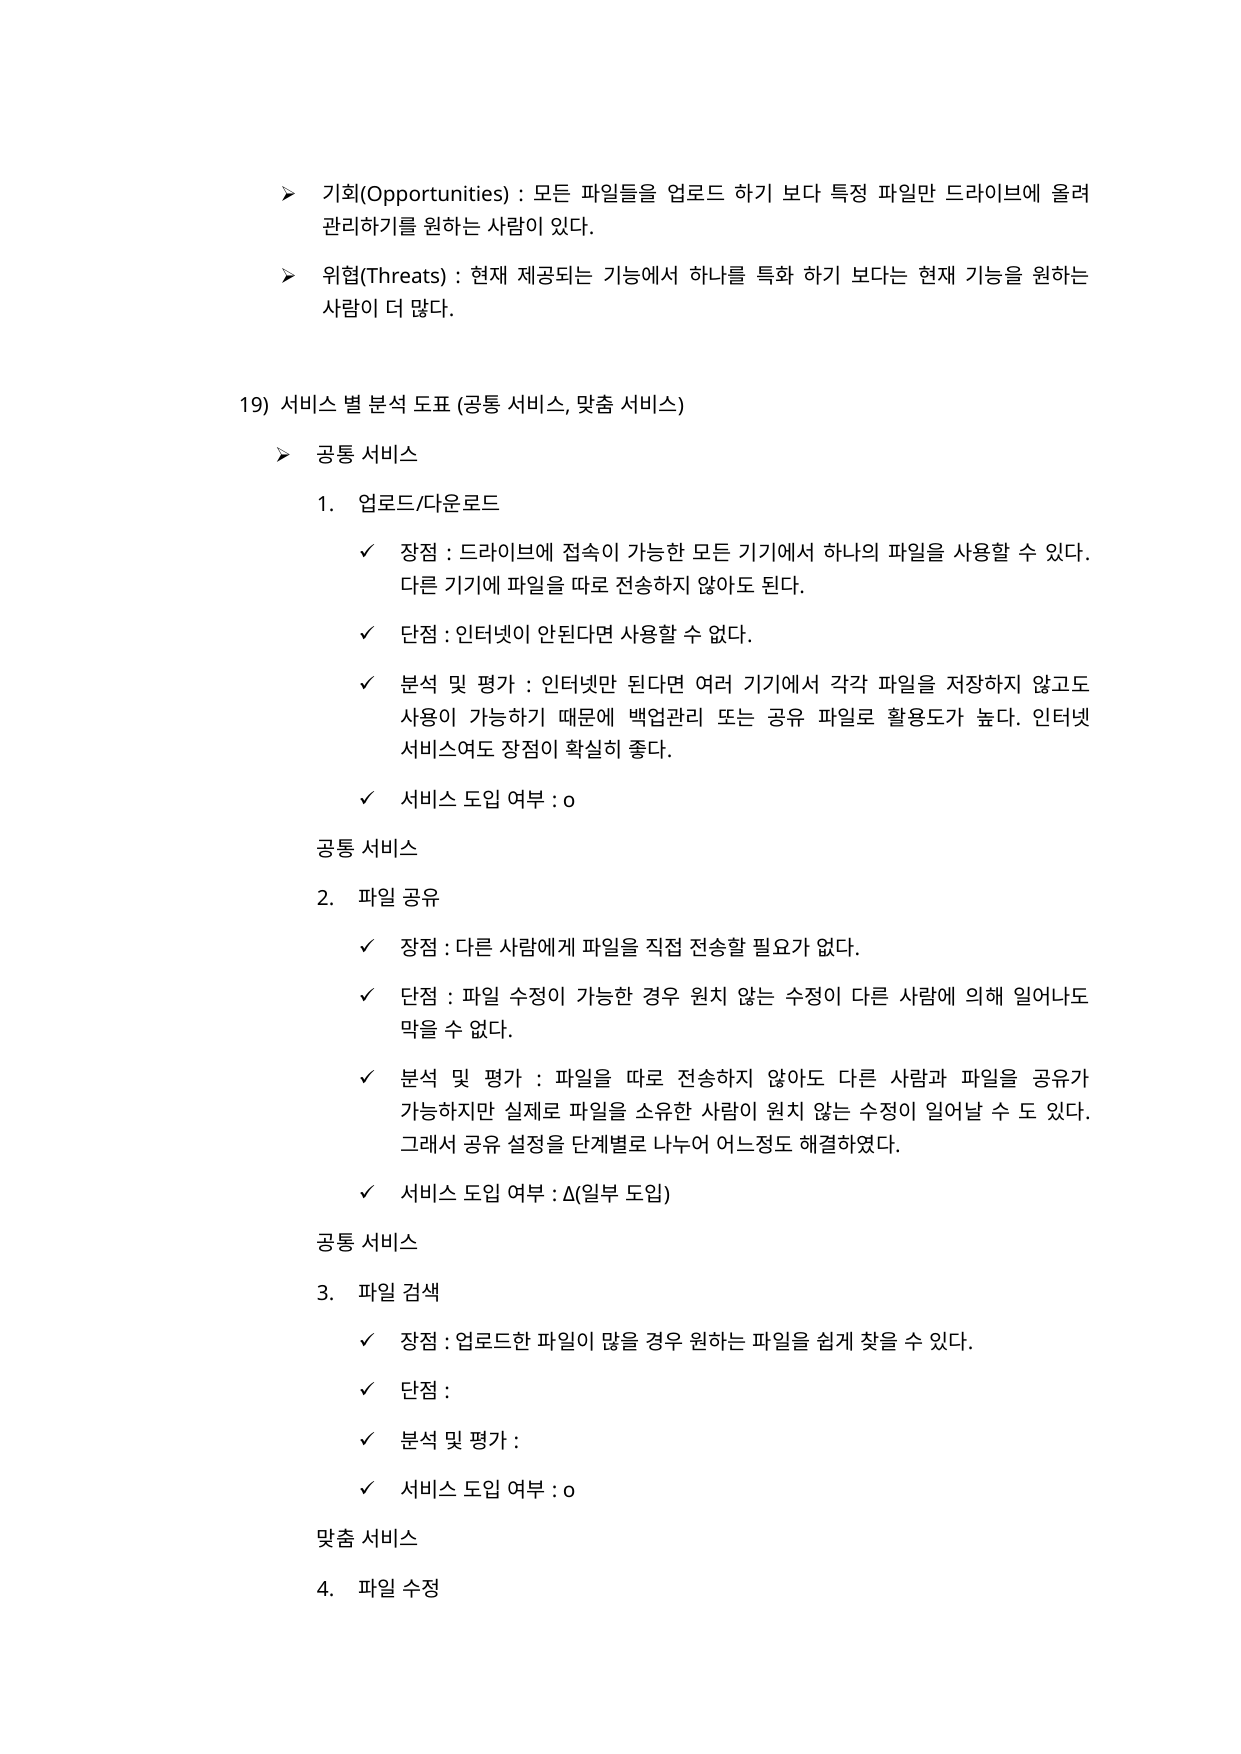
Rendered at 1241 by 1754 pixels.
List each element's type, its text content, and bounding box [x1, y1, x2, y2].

list 업로드/다운로드 [317, 487, 1090, 518]
list 장점 : 드라이브에 접속이 가능한 모든 기기에서 하나의 파일을 사용할 수 있다. 다른 기기에 파일을 따로 전송하지 않아도 된다. [358, 537, 1090, 600]
list 서비스 별 분석 도표 (공통 서비스, 맞춤 서비스) [239, 389, 1090, 419]
text 맞춤 서비스 [317, 1523, 1090, 1553]
text 공통 서비스 [317, 832, 1090, 862]
list 공통 서비스 [275, 438, 1090, 468]
list 장점 : 업로드한 파일이 많을 경우 원하는 파일을 쉽게 찾을 수 있다. [358, 1325, 1090, 1356]
list 단점 : 인터넷이 안된다면 사용할 수 없다. [358, 619, 1090, 649]
list 파일 공유 [317, 882, 1090, 912]
list 서비스 도입 여부 : o [358, 783, 1090, 813]
list 위협(Threats) : 현재 제공되는 기능에서 하나를 특화 하기 보다는 현재 기능을 원하는 사람이 더 많다. [280, 259, 1090, 322]
list 서비스 도입 여부 : o [358, 1473, 1090, 1504]
list 파일 검색 [317, 1276, 1090, 1306]
list 파일 수정 [317, 1572, 1090, 1602]
list 분석 및 평가 : [358, 1424, 1090, 1454]
text 공통 서비스 [317, 1227, 1090, 1257]
list 분석 및 평가 : 파일을 따로 전송하지 않아도 다른 사람과 파일을 공유가 가능하지만 실제로 파일을 소유한 사람이 원치 않는 수정이 일어날 수 도 있다. 그래서 공유 설정을 단계별로 나누어 어느정도 해결하였다. [358, 1062, 1090, 1158]
list 단점 : [358, 1374, 1090, 1405]
list 분석 및 평가 : 인터넷만 된다면 여러 기기에서 각각 파일을 저장하지 않고도 사용이 가능하기 때문에 백업관리 또는 공유 파일로 활용도가 높다. 인터넷 서비스여도 장점이 확실히 좋다. [358, 668, 1090, 764]
list 장점 : 다른 사람에게 파일을 직접 전송할 필요가 없다. [358, 931, 1090, 961]
list 단점 : 파일 수정이 가능한 경우 원치 않는 수정이 다른 사람에 의해 일어나도 막을 수 없다. [358, 980, 1090, 1043]
list 서비스 도입 여부 : Δ(일부 도입) [358, 1177, 1090, 1207]
list 기회(Opportunities) : 모든 파일들을 업로드 하기 보다 특정 파일만 드라이브에 올려 관리하기를 원하는 사람이 있다. [280, 177, 1090, 240]
